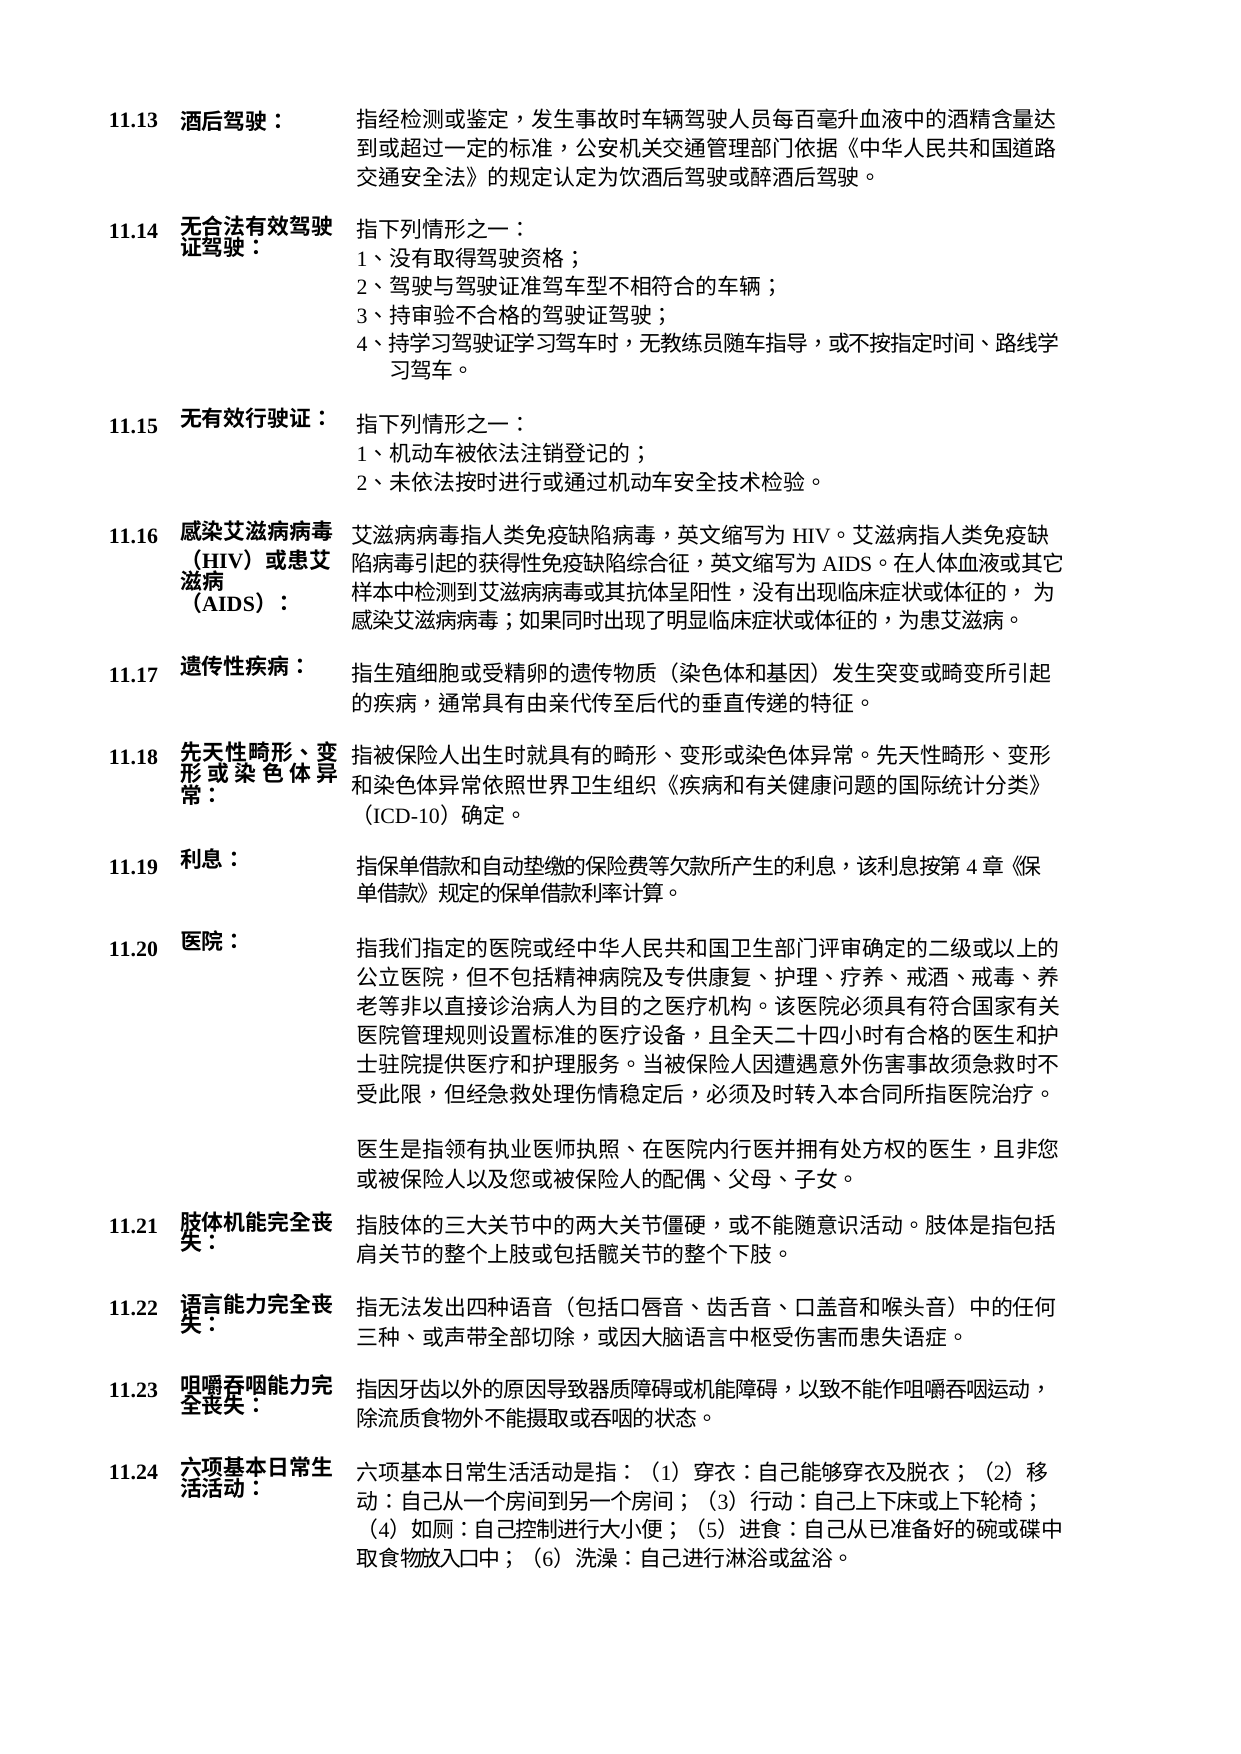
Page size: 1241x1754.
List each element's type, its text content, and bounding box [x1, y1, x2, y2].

table_cell 11.19 [88, 841, 169, 922]
table_cell 六项基本日常生活活动： [169, 1445, 345, 1572]
table_header 11.13 [88, 108, 169, 204]
table_cell 艾滋病病毒指人类免疫缺陷病毒，英文缩写为 HIV。艾滋病指人类免疫缺陷病毒引起的获得性免疫缺陷综合征，英文缩写为 AIDS。在人体血液或其它样本中检测到艾滋病病毒或其抗体呈阳性，没有出现临床症状或体征的， 为感染艾滋病病毒；如果同时出现了明显临床症状或体征的，为患艾滋病。 [345, 511, 1092, 648]
table_cell 感染艾滋病病毒 （HIV）或患艾滋病（AIDS）： [169, 511, 345, 648]
table_cell 指无法发出四种语音（包括口唇音、齿舌音、口盖音和喉头音）中的任何三种、或声带全部切除，或因大脑语言中枢受伤害而患失语症。 [345, 1281, 1092, 1363]
table_cell 11.17 [88, 648, 169, 730]
table_cell 指保单借款和自动垫缴的保险费等欠款所产生的利息，该利息按第 4 章《保单借款》规定的保单借款利率计算。 [345, 841, 1092, 922]
table_cell 11.15 [88, 400, 169, 511]
table_cell 咀嚼吞咽能力完全丧失： [169, 1364, 345, 1445]
table_cell 无合法有效驾驶证驾驶： [169, 204, 345, 400]
table_cell 指下列情形之一： 1、机动车被依法注销登记的； 2、未依法按时进行或通过机动车安全技术检验。 [345, 400, 1092, 511]
table_cell 语言能力完全丧失： [169, 1281, 345, 1363]
table_cell 遗传性疾病： [169, 648, 345, 730]
table_cell 六项基本日常生活活动是指：（1）穿衣：自己能够穿衣及脱衣；（2）移动：自己从一个房间到另一个房间；（3）行动：自己上下床或上下轮椅；（4）如厕：自己控制进行大小便；（5）进食：自己从已准备好的碗或碟中取食物放入口中；（6）洗澡：自己进行淋浴或盆浴。 [345, 1445, 1092, 1572]
table_cell 无有效行驶证： [169, 400, 345, 511]
table_cell 利息： [169, 841, 345, 922]
table_cell 指被保险人出生时就具有的畸形、变形或染色体异常。先天性畸形、变形和染色体异常依照世界卫生组织《疾病和有关健康问题的国际统计分类》 （ICD-10）确定。 [345, 730, 1092, 841]
table_cell 肢体机能完全丧失： [169, 1200, 345, 1281]
table_cell 指我们指定的医院或经中华人民共和国卫生部门评审确定的二级或以上的公立医院，但不包括精神病院及专供康复、护理、疗养、戒酒、戒毒、养老等非以直接诊治病人为目的之医疗机构。该医院必须具有符合国家有关医院管理规则设置标准的医疗设备，且全天二十四小时有合格的医生和护士驻院提供医疗和护理服务。当被保险人因遭遇意外伤害事故须急救时不受此限，但经急救处理伤情稳定后，必须及时转入本合同所指医院治疗。 医生是指领有执业医师执照、在医院内行医并拥有处方权的医生，且非您或被保险人以及您或被保险人的配偶、父母、子女。 [345, 923, 1092, 1199]
table_cell 11.16 [88, 511, 169, 648]
table_cell 医院： [169, 923, 345, 1199]
table_cell 指因牙齿以外的原因导致器质障碍或机能障碍，以致不能作咀嚼吞咽运动， 除流质食物外不能摄取或吞咽的状态。 [345, 1364, 1092, 1445]
table_header 指经检测或鉴定，发生事故时车辆驾驶人员每百毫升血液中的酒精含量达 到或超过一定的标准，公安机关交通管理部门依据《中华人民共和国道路交通安全法》的规定认定为饮酒后驾驶或醉酒后驾驶。 [345, 108, 1092, 204]
table_cell 11.24 [88, 1445, 169, 1572]
table_cell 11.18 [88, 730, 169, 841]
table_cell 11.22 [88, 1281, 169, 1363]
table_cell 11.20 [88, 923, 169, 1199]
table_cell 指下列情形之一： 1、没有取得驾驶资格； 2、驾驶与驾驶证准驾车型不相符合的车辆； 3、持审验不合格的驾驶证驾驶； 4、持学习驾驶证学习驾车时，无教练员随车指导，或不按指定时间、路线学习驾车。 [345, 204, 1092, 400]
table_cell 11.21 [88, 1200, 169, 1281]
table_cell 指生殖细胞或受精卵的遗传物质（染色体和基因）发生突变或畸变所引起的疾病，通常具有由亲代传至后代的垂直传递的特征。 [345, 648, 1092, 730]
table_header 酒后驾驶： [169, 108, 345, 204]
table_cell 11.14 [88, 204, 169, 400]
table_cell 11.23 [88, 1364, 169, 1445]
table_cell 指肢体的三大关节中的两大关节僵硬，或不能随意识活动。肢体是指包括肩关节的整个上肢或包括髋关节的整个下肢。 [345, 1200, 1092, 1281]
table_cell 先天性畸形、变形或染色体异常： [169, 730, 345, 841]
